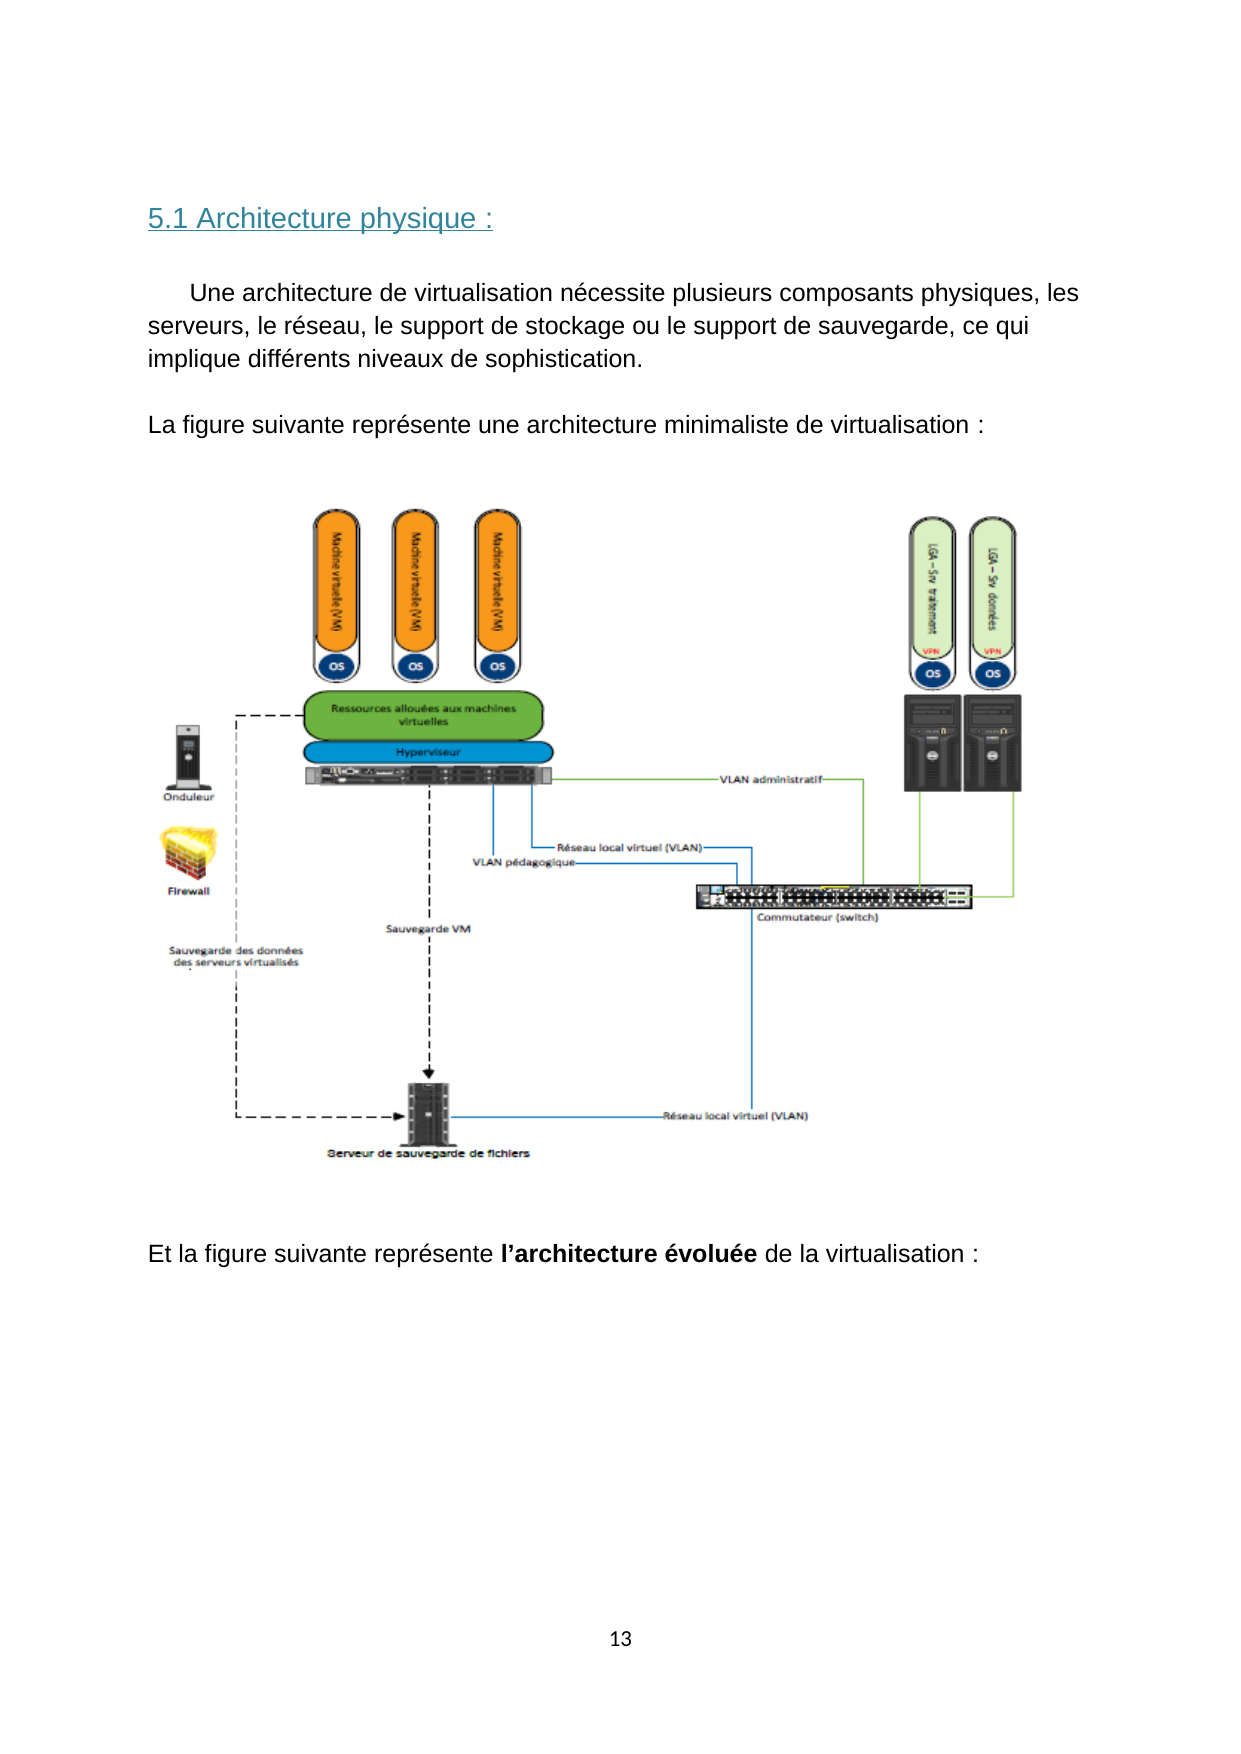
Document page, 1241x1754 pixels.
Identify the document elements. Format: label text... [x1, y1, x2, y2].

list Une architecture de virtualisation nécessite plusieurs composants physiques, les serveurs, le réseau, le support de stockage ou le support de sauvegarde, ce qui implique différents niveaux de sophistication. [148, 278, 1093, 372]
text Et la figure suivante représente l’architecture évoluée de la virtualisation : [148, 1239, 1093, 1268]
list La figure suivante représente une architecture minimaliste de virtualisation : [148, 410, 1093, 438]
picture [47, 486, 1206, 1161]
list 5.1 Architecture physique : [148, 201, 1093, 234]
